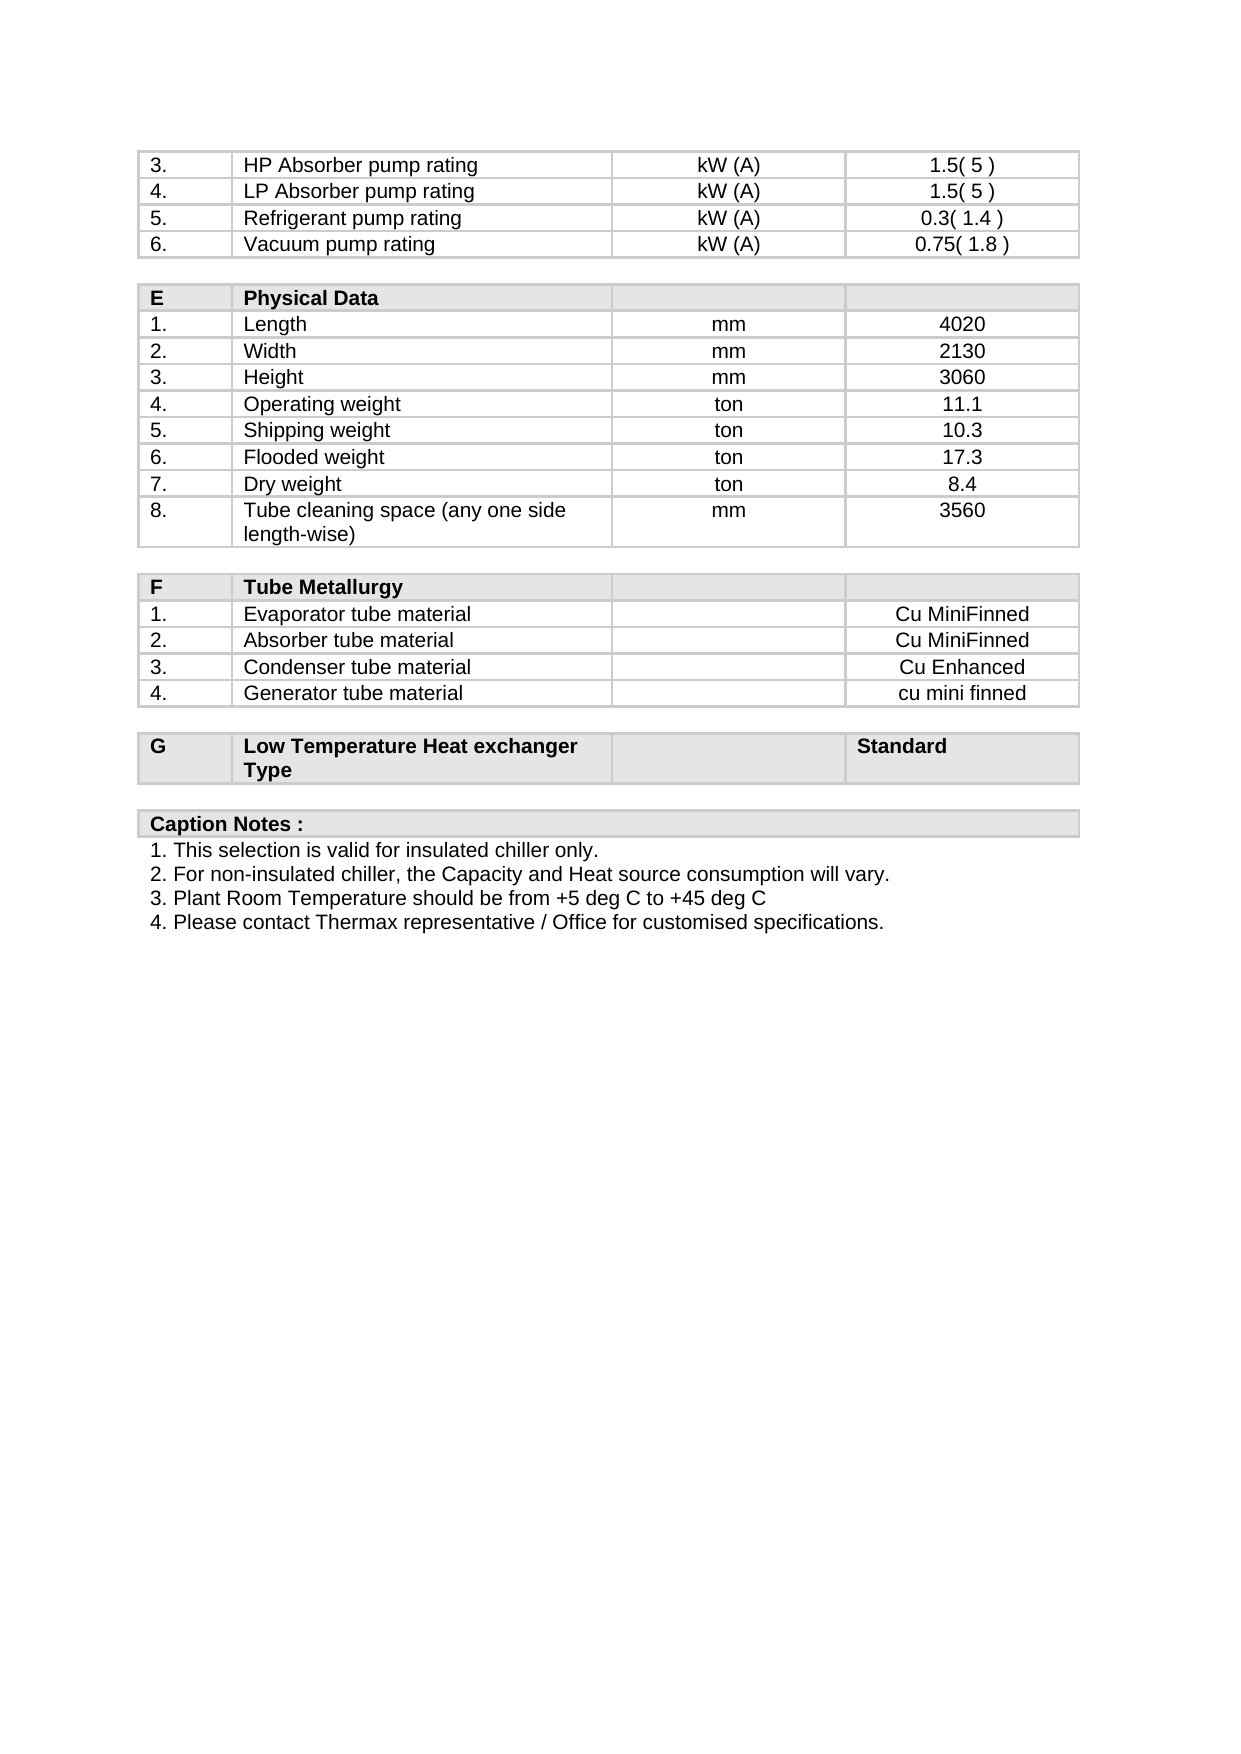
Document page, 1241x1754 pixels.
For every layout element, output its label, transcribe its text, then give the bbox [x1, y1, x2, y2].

table_cell Cu MiniFinned [847, 602, 1078, 626]
table_cell mm [613, 339, 844, 362]
table_cell Dry weight [233, 471, 611, 495]
table_cell 3060 [847, 365, 1078, 389]
table_cell Absorber tube material [233, 628, 611, 652]
table_cell 10.3 [847, 418, 1078, 442]
table_cell 8.4 [847, 471, 1078, 495]
table_cell [613, 681, 844, 705]
table_header [847, 286, 1078, 309]
table_cell 2130 [847, 339, 1078, 362]
table_header F [140, 575, 231, 599]
table_cell 1. [140, 602, 231, 626]
table_cell 1.5( 5 ) [847, 153, 1078, 177]
table_cell Operating weight [233, 392, 611, 416]
table_cell 4020 [847, 312, 1078, 336]
table_header [847, 575, 1078, 599]
table_cell 3. [140, 153, 231, 177]
table_cell ton [613, 471, 844, 495]
table_header [613, 286, 844, 309]
table_cell 4. [140, 179, 231, 203]
table_header Standard [847, 735, 1078, 782]
table_cell mm [613, 498, 844, 546]
table_header E [140, 286, 231, 309]
table_cell 3560 [847, 498, 1078, 546]
table_cell 5. [140, 206, 231, 230]
table_cell 6. [140, 445, 231, 469]
text 1. This selection is valid for insulated chiller only. [150, 838, 1090, 862]
table_cell Flooded weight [233, 445, 611, 469]
table_cell 7. [140, 471, 231, 495]
table_cell 0.75( 1.8 ) [847, 232, 1078, 256]
table_header [613, 735, 844, 782]
table_cell 6. [140, 232, 231, 256]
table_header G [140, 735, 231, 782]
table_header [613, 575, 844, 599]
table_cell 11.1 [847, 392, 1078, 416]
table_cell ton [613, 392, 844, 416]
table_cell 4. [140, 681, 231, 705]
table_cell Vacuum pump rating [233, 232, 611, 256]
table_cell Evaporator tube material [233, 602, 611, 626]
table_cell 2. [140, 628, 231, 652]
table_cell Shipping weight [233, 418, 611, 442]
table_cell Condenser tube material [233, 655, 611, 679]
table_header Tube Metallurgy [233, 575, 611, 599]
table_header Physical Data [233, 286, 611, 309]
table_cell 3. [140, 365, 231, 389]
table_cell Width [233, 339, 611, 362]
table_cell Tube cleaning space (any one side length-wise) [233, 498, 611, 546]
table_cell 1.5( 5 ) [847, 179, 1078, 203]
table_cell kW (A) [613, 179, 844, 203]
table_cell kW (A) [613, 153, 844, 177]
table_cell 2. [140, 339, 231, 362]
table_cell 3. [140, 655, 231, 679]
text 3. Plant Room Temperature should be from +5 deg C to +45 deg C [150, 886, 1090, 910]
table_cell 0.3( 1.4 ) [847, 206, 1078, 230]
table_header Caption Notes : [140, 812, 1078, 835]
table_cell 8. [140, 498, 231, 546]
table_cell kW (A) [613, 232, 844, 256]
text 2. For non-insulated chiller, the Capacity and Heat source consumption will vary. [150, 862, 1090, 886]
table_cell 17.3 [847, 445, 1078, 469]
table_cell mm [613, 365, 844, 389]
table_cell 4. [140, 392, 231, 416]
table_cell 1. [140, 312, 231, 336]
table_cell Height [233, 365, 611, 389]
table_header Low Temperature Heat exchanger Type [233, 735, 611, 782]
table_cell 5. [140, 418, 231, 442]
table_cell ton [613, 418, 844, 442]
table_cell Length [233, 312, 611, 336]
table_cell ton [613, 445, 844, 469]
table_cell cu mini finned [847, 681, 1078, 705]
table_cell HP Absorber pump rating [233, 153, 611, 177]
table_cell Cu Enhanced [847, 655, 1078, 679]
table_cell LP Absorber pump rating [233, 179, 611, 203]
table_cell Cu MiniFinned [847, 628, 1078, 652]
text 4. Please contact Thermax representative / Office for customised specifications. [150, 910, 1090, 934]
table_cell Generator tube material [233, 681, 611, 705]
table_cell kW (A) [613, 206, 844, 230]
table_cell Refrigerant pump rating [233, 206, 611, 230]
table_cell [613, 602, 844, 626]
table_cell [613, 655, 844, 679]
table_cell mm [613, 312, 844, 336]
table_cell [613, 628, 844, 652]
